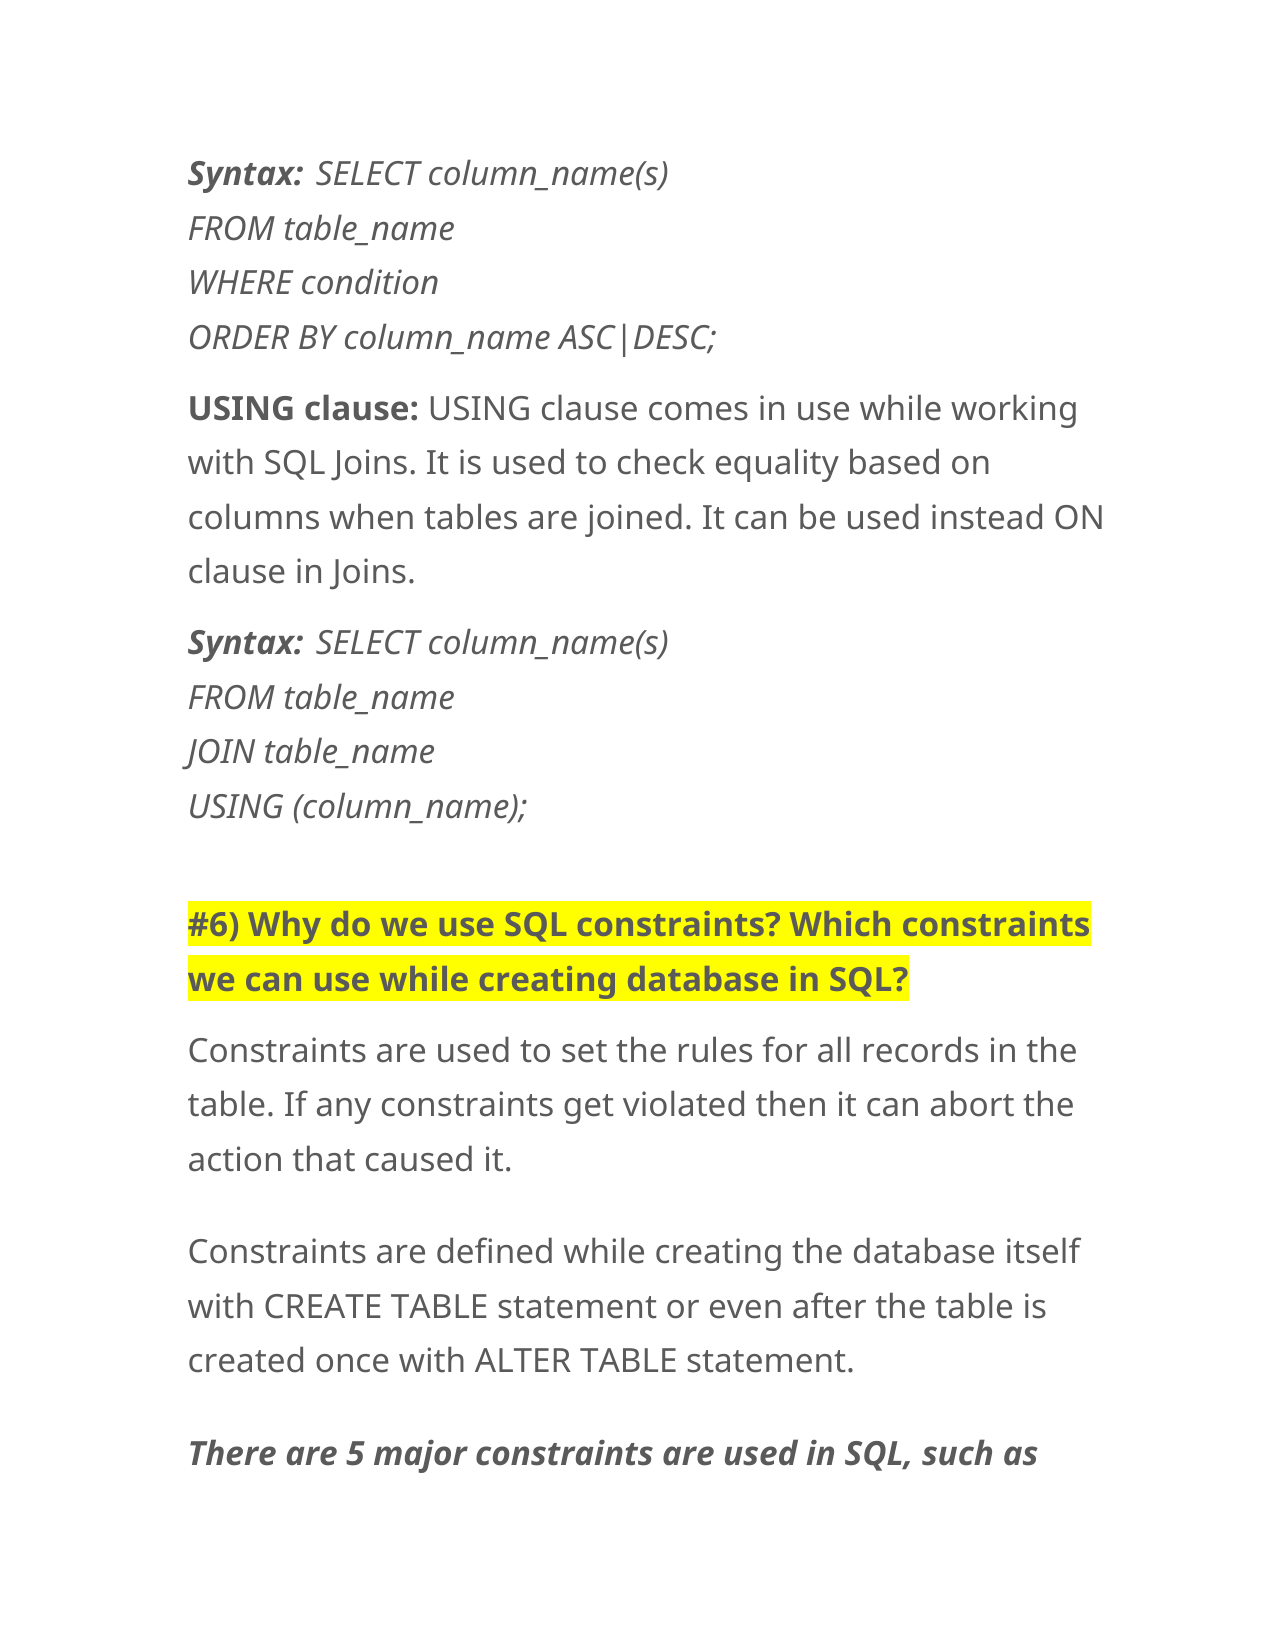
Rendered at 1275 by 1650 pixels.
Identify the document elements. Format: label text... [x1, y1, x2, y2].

text Syntax: SELECT column_name(s) FROM table_name JOIN table_name USING (column_name); [187, 619, 1125, 828]
text Syntax: SELECT column_name(s) FROM table_name WHERE condition ORDER BY column_name ASC|DESC; [187, 150, 1125, 359]
text There are 5 major constraints are used in SQL, such as [187, 1430, 1125, 1476]
text Constraints are defined while creating the database itself with CREATE TABLE statement or even after the table is created once with ALTER TABLE statement. [187, 1228, 1125, 1383]
text #6) Why do we use SQL constraints? Which constraints we can use while creating database in SQL? [187, 901, 1125, 1001]
text Constraints are used to set the rules for all records in the table. If any constraints get violated then it can abort the action that caused it. [187, 1026, 1125, 1181]
text USING clause: USING clause comes in use while working with SQL Joins. It is used to check equality based on columns when tables are joined. It can be used instead ON clause in Joins. [187, 384, 1125, 593]
